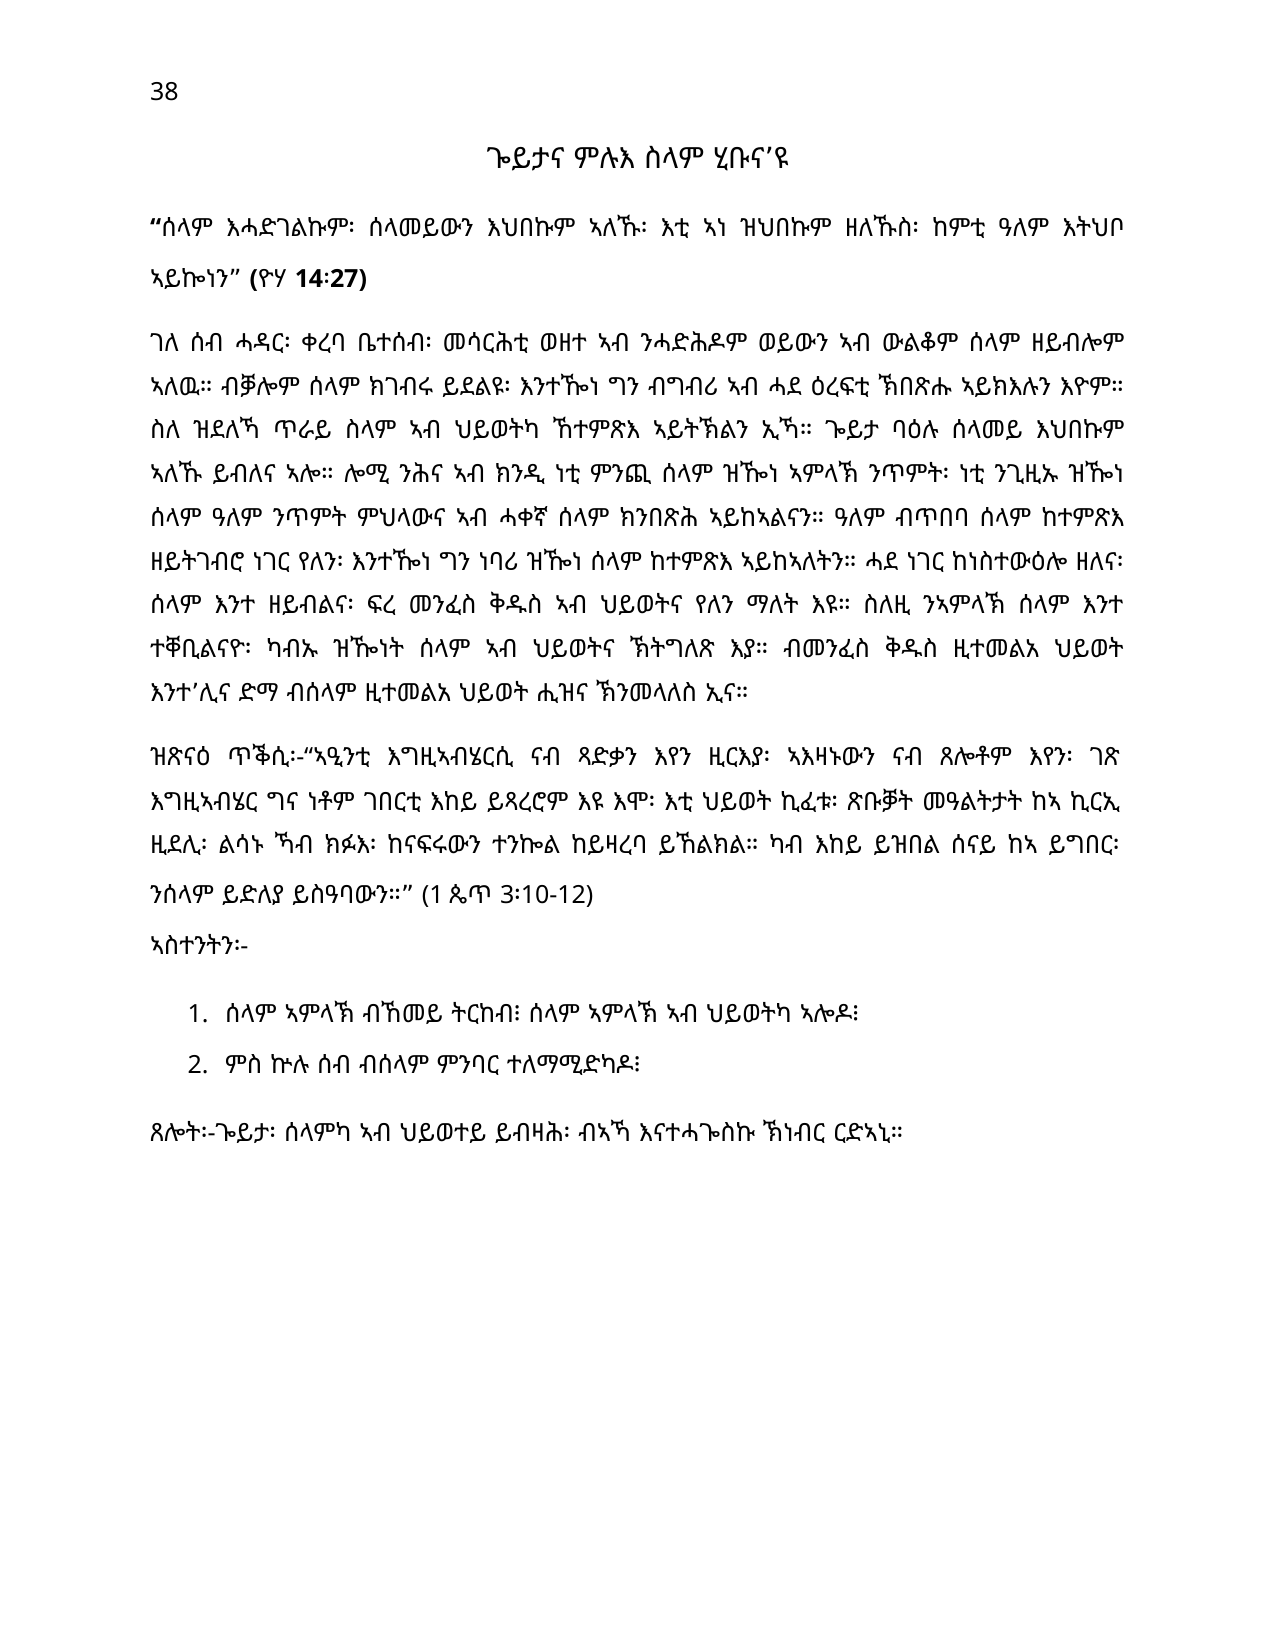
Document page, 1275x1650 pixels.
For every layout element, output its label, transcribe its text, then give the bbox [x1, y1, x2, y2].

text ኣስተንትን፡- [150, 928, 1125, 962]
list ሰላም ኣምላኽ ብኸመይ ትርከብ፧ ሰላም ኣምላኽ ኣብ ህይወትካ ኣሎዶ፧ [187, 996, 1125, 1030]
text ገለ ሰብ ሓዳር፡ ቀረባ ቤተሰብ፡ መሳርሕቲ ወዘተ ኣብ ንሓድሕዶም ወይውን ኣብ ውልቆም ሰላም ዘይብሎም ኣለዉ። ብቓሎም ሰላም ክገብሩ ይደልዩ፡ እንተዀነ ግን ብግብሪ ኣብ ሓደ ዕረፍቲ ኽበጽሑ ኣይክእሉን እዮም። ስለ ዝደለኻ ጥራይ ስላም ኣብ ህይወትካ ኸተምጽእ ኣይትኽልን ኢኻ። ጐይታ ባዕሉ ሰላመይ እህበኩም ኣለኹ ይብለና ኣሎ። ሎሚ ንሕና ኣብ ክንዲ ነቲ ምንጪ ሰላም ዝዀነ ኣምላኽ ንጥምት፡ ነቲ ንጊዚኡ ዝዀነ ሰላም ዓለም ንጥምት ምህላውና ኣብ ሓቀኛ ሰላም ክንበጽሕ ኣይከኣልናን። ዓለም ብጥበባ ሰላም ከተምጽእ ዘይትገብሮ ነገር የለን፡ እንተዀነ ግን ነባሪ ዝዀነ ሰላም ከተምጽእ ኣይከኣለትን። ሓደ ነገር ከነስተውዕሎ ዘለና፡ ሰላም እንተ ዘይብልና፡ ፍረ መንፈስ ቅዱስ ኣብ ህይወትና የለን ማለት እዩ። ስለዚ ንኣምላኽ ሰላም እንተ ተቐቢልናዮ፡ ካብኡ ዝዀነት ሰላም ኣብ ህይወትና ኽትግለጽ እያ። ብመንፈስ ቅዱስ ዚተመልአ ህይወት እንተ’ሊና ድማ ብሰላም ዚተመልአ ህይወት ሒዝና ኽንመላለስ ኢና። [150, 328, 1125, 707]
text ጐይታና ምሉእ ስላም ሂቡና’ዩ [150, 142, 1125, 176]
text “ሰላም እሓድገልኩም፡ ሰላመይውን እህበኩም ኣለኹ፡ እቲ ኣነ ዝህበኩም ዘለኹስ፡ ከምቲ ዓለም እትህቦ ኣይኰነን” (ዮሃ 14፡27) [150, 209, 1125, 294]
text 38 [150, 74, 1125, 108]
text ዝጽናዕ ጥቕሲ፡-“ኣዒንቲ እግዚኣብሄርሲ ናብ ጻድቃን እየን ዚርእያ፡ ኣእዛኑውን ናብ ጸሎቶም እየን፡ ገጽ እግዚኣብሄር ግና ነቶም ገበርቲ እከይ ይጻረሮም እዩ እሞ፡ እቲ ህይወት ኪፈቱ፡ ጽቡቓት መዓልትታት ከኣ ኪርኢ ዚደሊ፡ ልሳኑ ኻብ ክፉእ፡ ከናፍሩውን ተንኰል ከይዛረባ ይኸልክል። ካብ እከይ ይዝበል ሰናይ ከኣ ይግበር፡ ንሰላም ይድለያ ይስዓባውን።” (1ጴጥ 3፡10-12) [150, 738, 1120, 911]
list ምስ ኵሉ ሰብ ብሰላም ምንባር ተለማሚድካዶ፧ [187, 1047, 1125, 1081]
text ጸሎት፡-ጐይታ፡ ሰላምካ ኣብ ህይወተይ ይብዛሕ፡ ብኣኻ እናተሓጐስኩ ኽነብር ርድኣኒ። [150, 1114, 1125, 1148]
